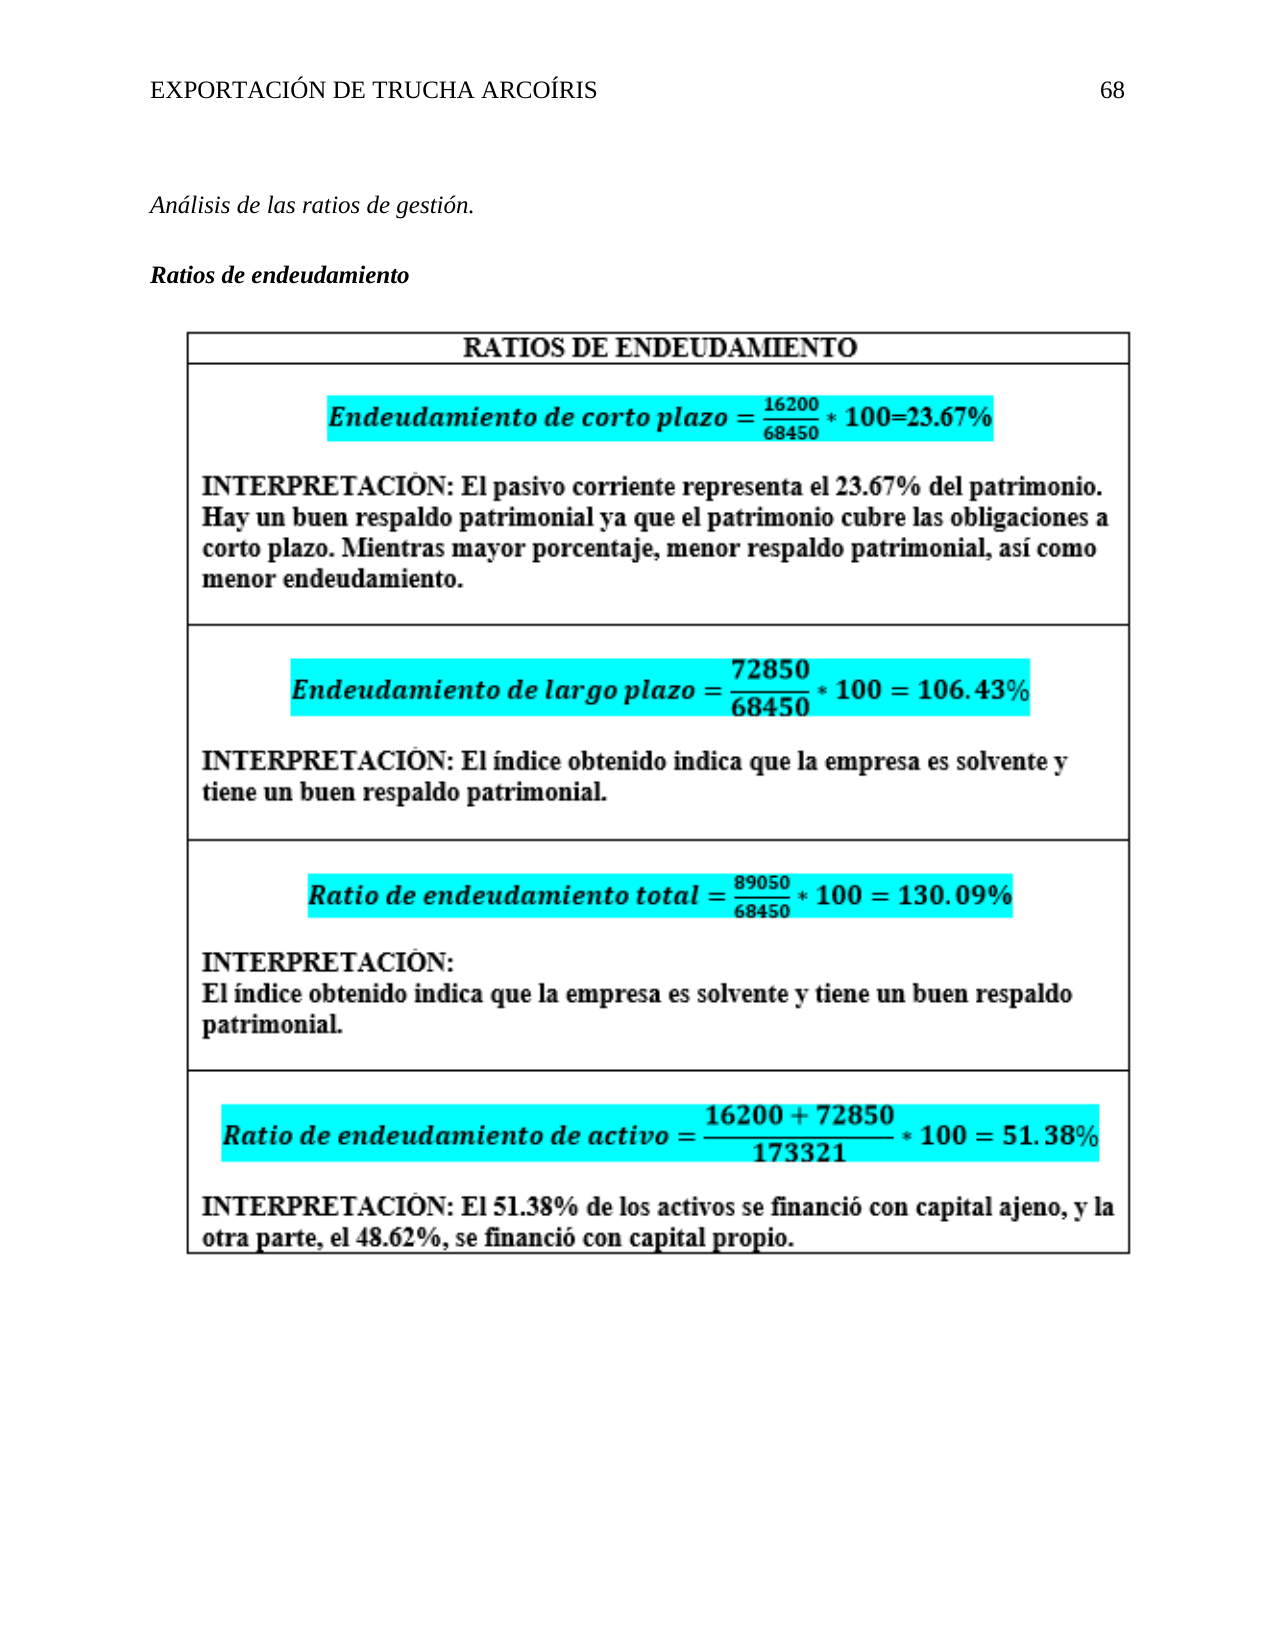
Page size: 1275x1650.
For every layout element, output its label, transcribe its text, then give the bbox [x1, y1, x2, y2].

picture [168, 317, 1144, 1266]
text Análisis de las ratios de gestión. [150, 190, 1125, 219]
subtitle Ratios de endeudamiento [150, 260, 1125, 289]
